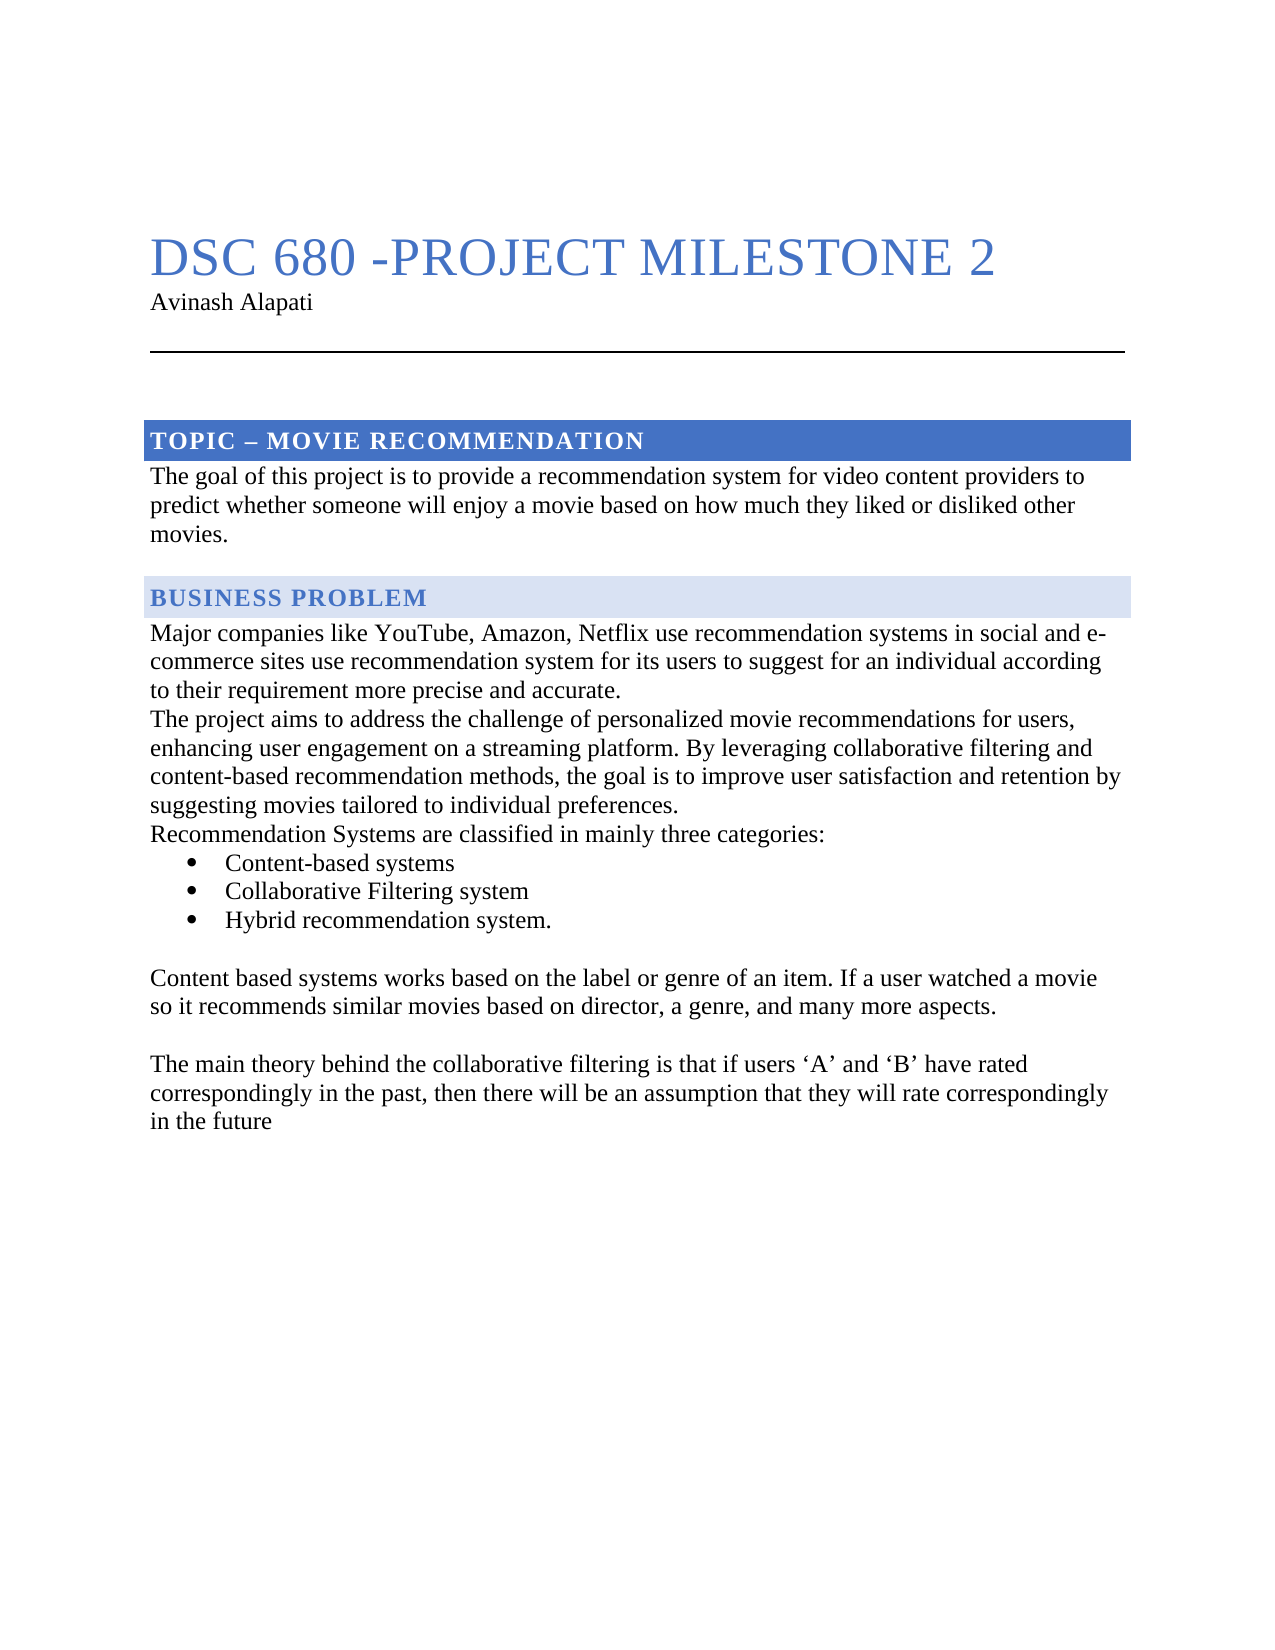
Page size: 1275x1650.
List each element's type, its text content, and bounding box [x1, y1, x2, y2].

subtitle Business Problem [150, 583, 1125, 611]
list Collaborative Filtering system [187, 876, 1125, 905]
title DSC 680 -Project Milestone 2 [150, 225, 1125, 287]
text Content based systems works based on the label or genre of an item. If a user watched a movie so it recommends similar movies based on director, a genre, and many more aspects. [150, 963, 1125, 1020]
text Recommendation Systems are classified in mainly three categories: [150, 819, 1125, 848]
list Content-based systems [187, 848, 1125, 876]
subtitle Topic – Movie Recommendation [150, 426, 1125, 455]
text The main theory behind the collaborative filtering is that if users ‘A’ and ‘B’ have rated correspondingly in the past, then there will be an assumption that they will rate correspondingly in the future [150, 1049, 1125, 1135]
text The project aims to address the challenge of personalized movie recommendations for users, enhancing user engagement on a streaming platform. By leveraging collaborative filtering and content-based recommendation methods, the goal is to improve user satisfaction and retention by suggesting movies tailored to individual preferences. [150, 704, 1125, 819]
text The goal of this project is to provide a recommendation system for video content providers to predict whether someone will enjoy a movie based on how much they liked or disliked other movies. [150, 461, 1125, 548]
text Avinash Alapati [150, 287, 1125, 351]
list Hybrid recommendation system. [187, 905, 1125, 934]
text Major companies like YouTube, Amazon, Netflix use recommendation systems in social and e-commerce sites use recommendation system for its users to suggest for an individual according to their requirement more precise and accurate. [150, 618, 1125, 704]
